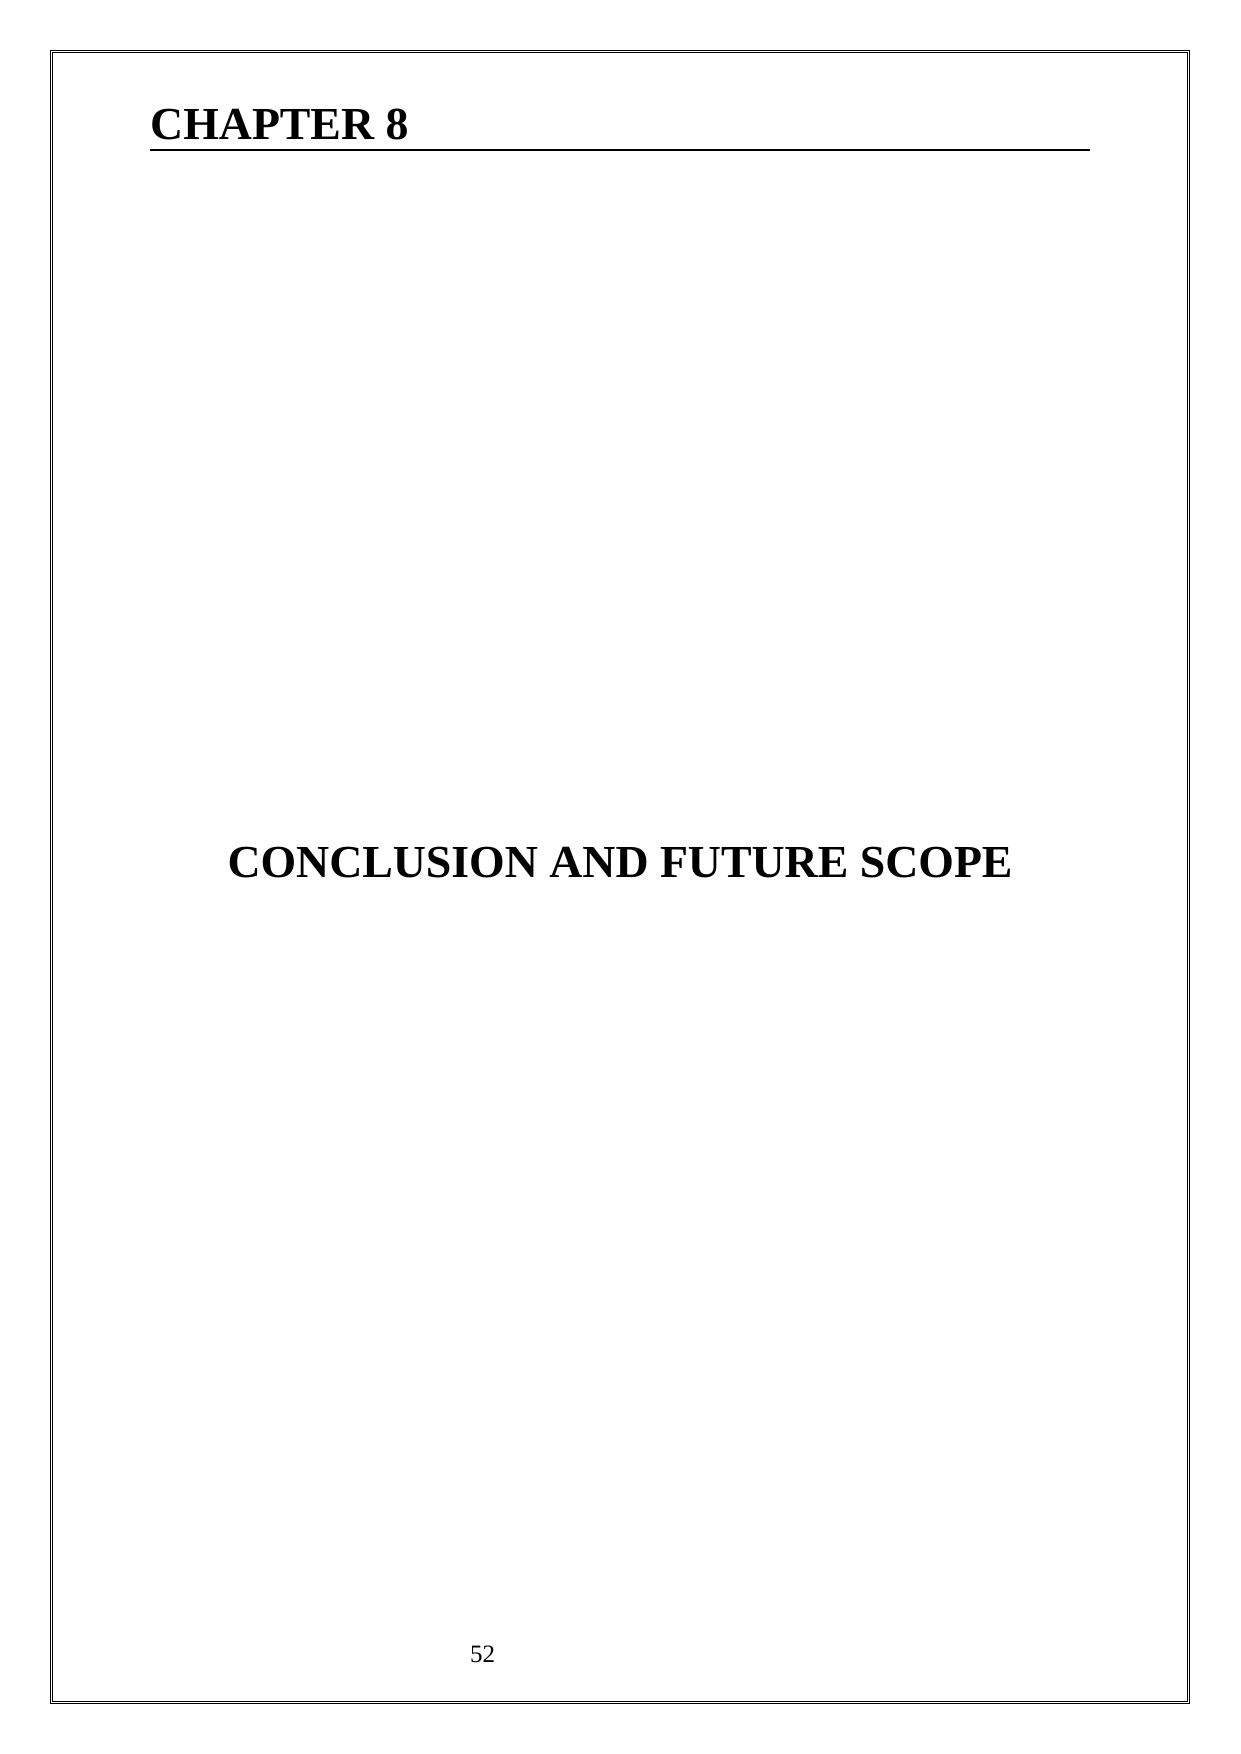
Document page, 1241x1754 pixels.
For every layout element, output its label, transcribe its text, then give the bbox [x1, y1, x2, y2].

text CONCLUSION AND FUTURE SCOPE [150, 835, 1090, 887]
text CHAPTER 8 [150, 97, 1090, 149]
